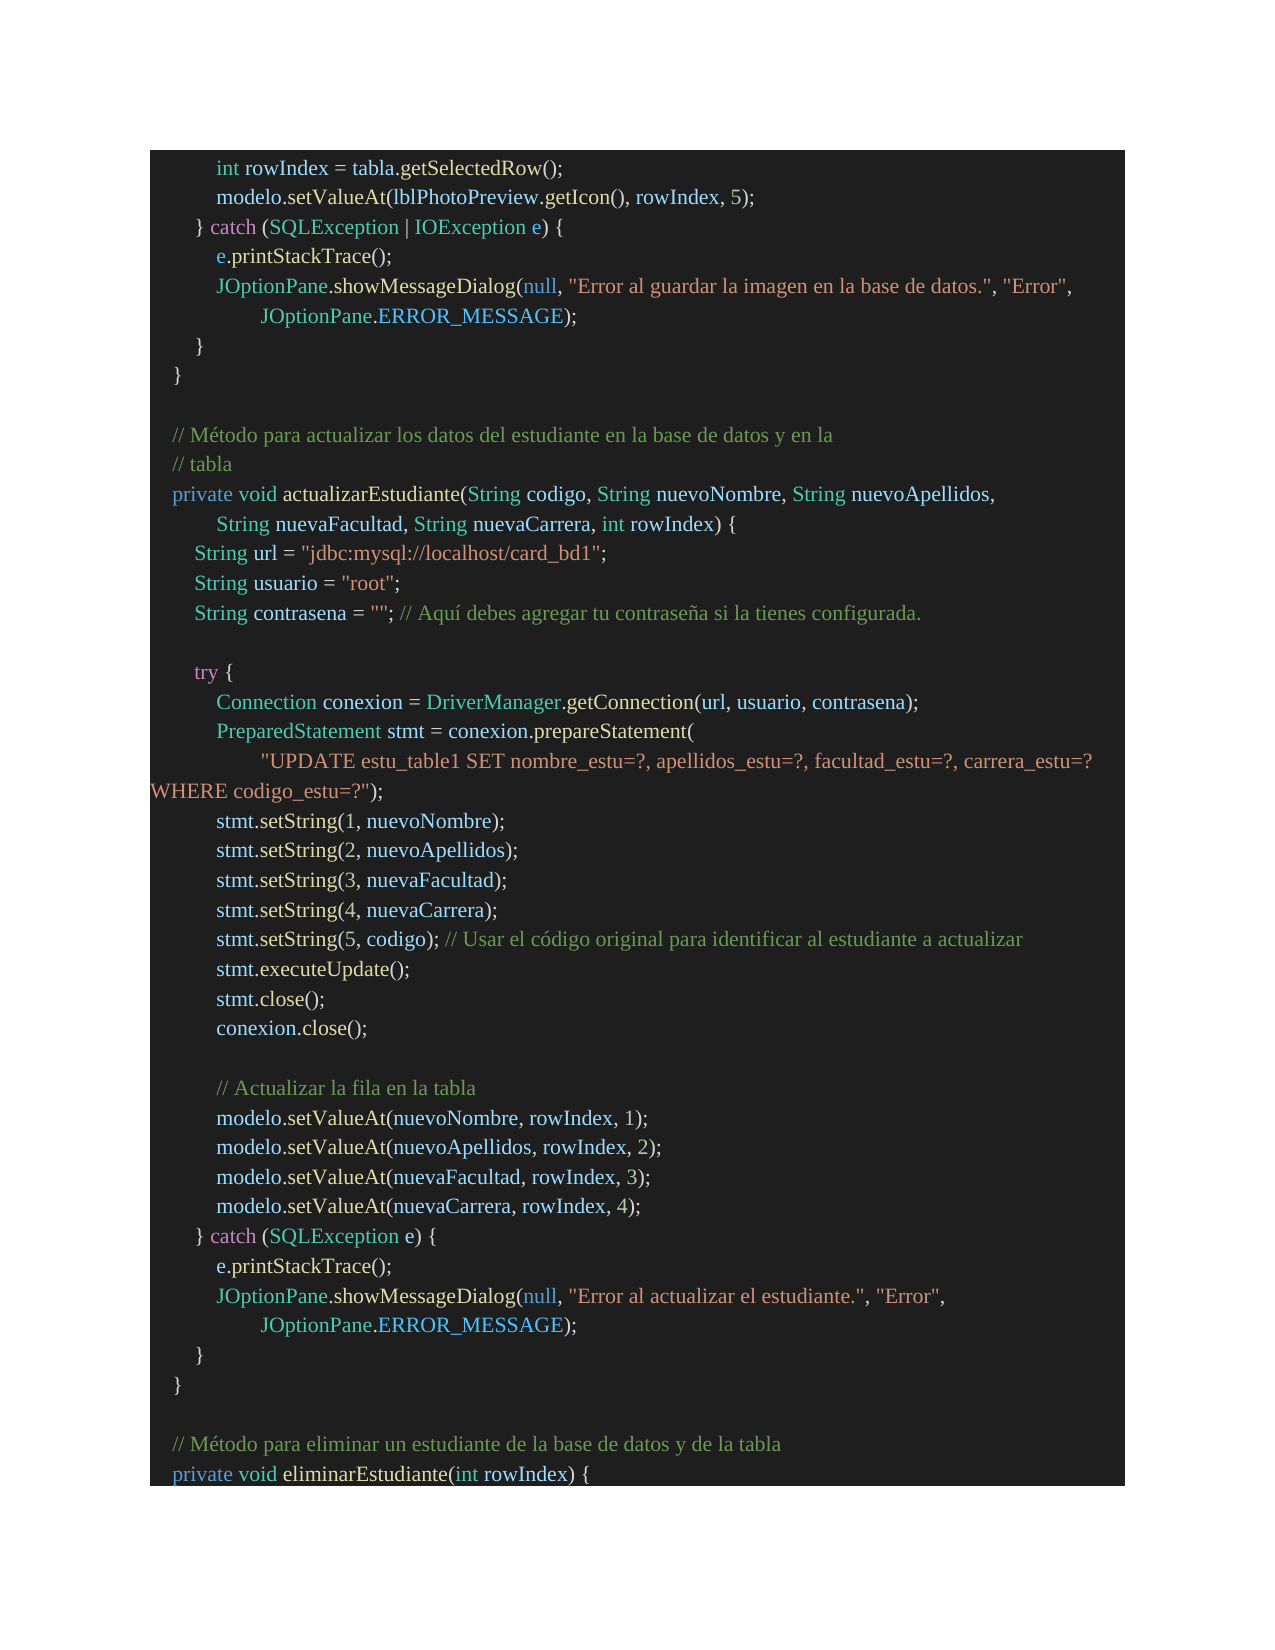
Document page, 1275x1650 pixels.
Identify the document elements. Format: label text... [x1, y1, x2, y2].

text String usuario = "root"; [150, 566, 1125, 595]
text stmt.setString(3, nuevaFacultad); [150, 862, 1125, 892]
text JOptionPane.ERROR_MESSAGE); [150, 298, 1125, 328]
text conexion.close(); [150, 1011, 1125, 1041]
text // tabla [150, 447, 1125, 477]
text } [150, 358, 1125, 387]
text // Método para actualizar los datos del estudiante en la base de datos y en la [150, 417, 1125, 447]
text String contrasena = ""; // Aquí debes agregar tu contraseña si la tienes configurada. [150, 595, 1125, 625]
text modelo.setValueAt(nuevaFacultad, rowIndex, 3); [150, 1159, 1125, 1189]
text modelo.setValueAt(nuevoApellidos, rowIndex, 2); [150, 1130, 1125, 1159]
text stmt.setString(2, nuevoApellidos); [150, 833, 1125, 862]
text stmt.setString(5, codigo); // Usar el código original para identificar al estudiante a actualizar [150, 922, 1125, 952]
text JOptionPane.showMessageDialog(null, "Error al guardar la imagen en la base de datos.", "Error", [150, 269, 1125, 298]
text String url = "jdbc:mysql://localhost/card_bd1"; [150, 536, 1125, 566]
text String nuevaFacultad, String nuevaCarrera, int rowIndex) { [150, 506, 1125, 536]
text private void actualizarEstudiante(String codigo, String nuevoNombre, String nuevoApellidos, [150, 477, 1125, 506]
text } [150, 1337, 1125, 1367]
text JOptionPane.showMessageDialog(null, "Error al actualizar el estudiante.", "Error", [150, 1278, 1125, 1308]
text } [150, 328, 1125, 358]
text modelo.setValueAt(nuevaCarrera, rowIndex, 4); [150, 1189, 1125, 1219]
text try { [150, 655, 1125, 684]
text modelo.setValueAt(nuevoNombre, rowIndex, 1); [150, 1100, 1125, 1130]
text } [150, 1367, 1125, 1397]
text stmt.executeUpdate(); [150, 952, 1125, 981]
text Connection conexion = DriverManager.getConnection(url, usuario, contrasena); [150, 684, 1125, 714]
text stmt.setString(1, nuevoNombre); [150, 803, 1125, 833]
text } catch (SQLException | IOException e) { [150, 209, 1125, 239]
text stmt.close(); [150, 981, 1125, 1011]
text JOptionPane.ERROR_MESSAGE); [150, 1308, 1125, 1337]
text private void eliminarEstudiante(int rowIndex) { [150, 1456, 1125, 1486]
text e.printStackTrace(); [150, 239, 1125, 269]
text } catch (SQLException e) { [150, 1219, 1125, 1248]
text e.printStackTrace(); [150, 1248, 1125, 1278]
text // Actualizar la fila en la tabla [150, 1070, 1125, 1100]
text PreparedStatement stmt = conexion.prepareStatement( [150, 714, 1125, 744]
text // Método para eliminar un estudiante de la base de datos y de la tabla [150, 1427, 1125, 1456]
text stmt.setString(4, nuevaCarrera); [150, 892, 1125, 922]
text "UPDATE estu_table1 SET nombre_estu=?, apellidos_estu=?, facultad_estu=?, carrera_estu=? WHERE codigo_estu=?"); [150, 744, 1125, 803]
text modelo.setValueAt(lblPhotoPreview.getIcon(), rowIndex, 5); [150, 180, 1125, 209]
text int rowIndex = tabla.getSelectedRow(); [150, 150, 1125, 180]
